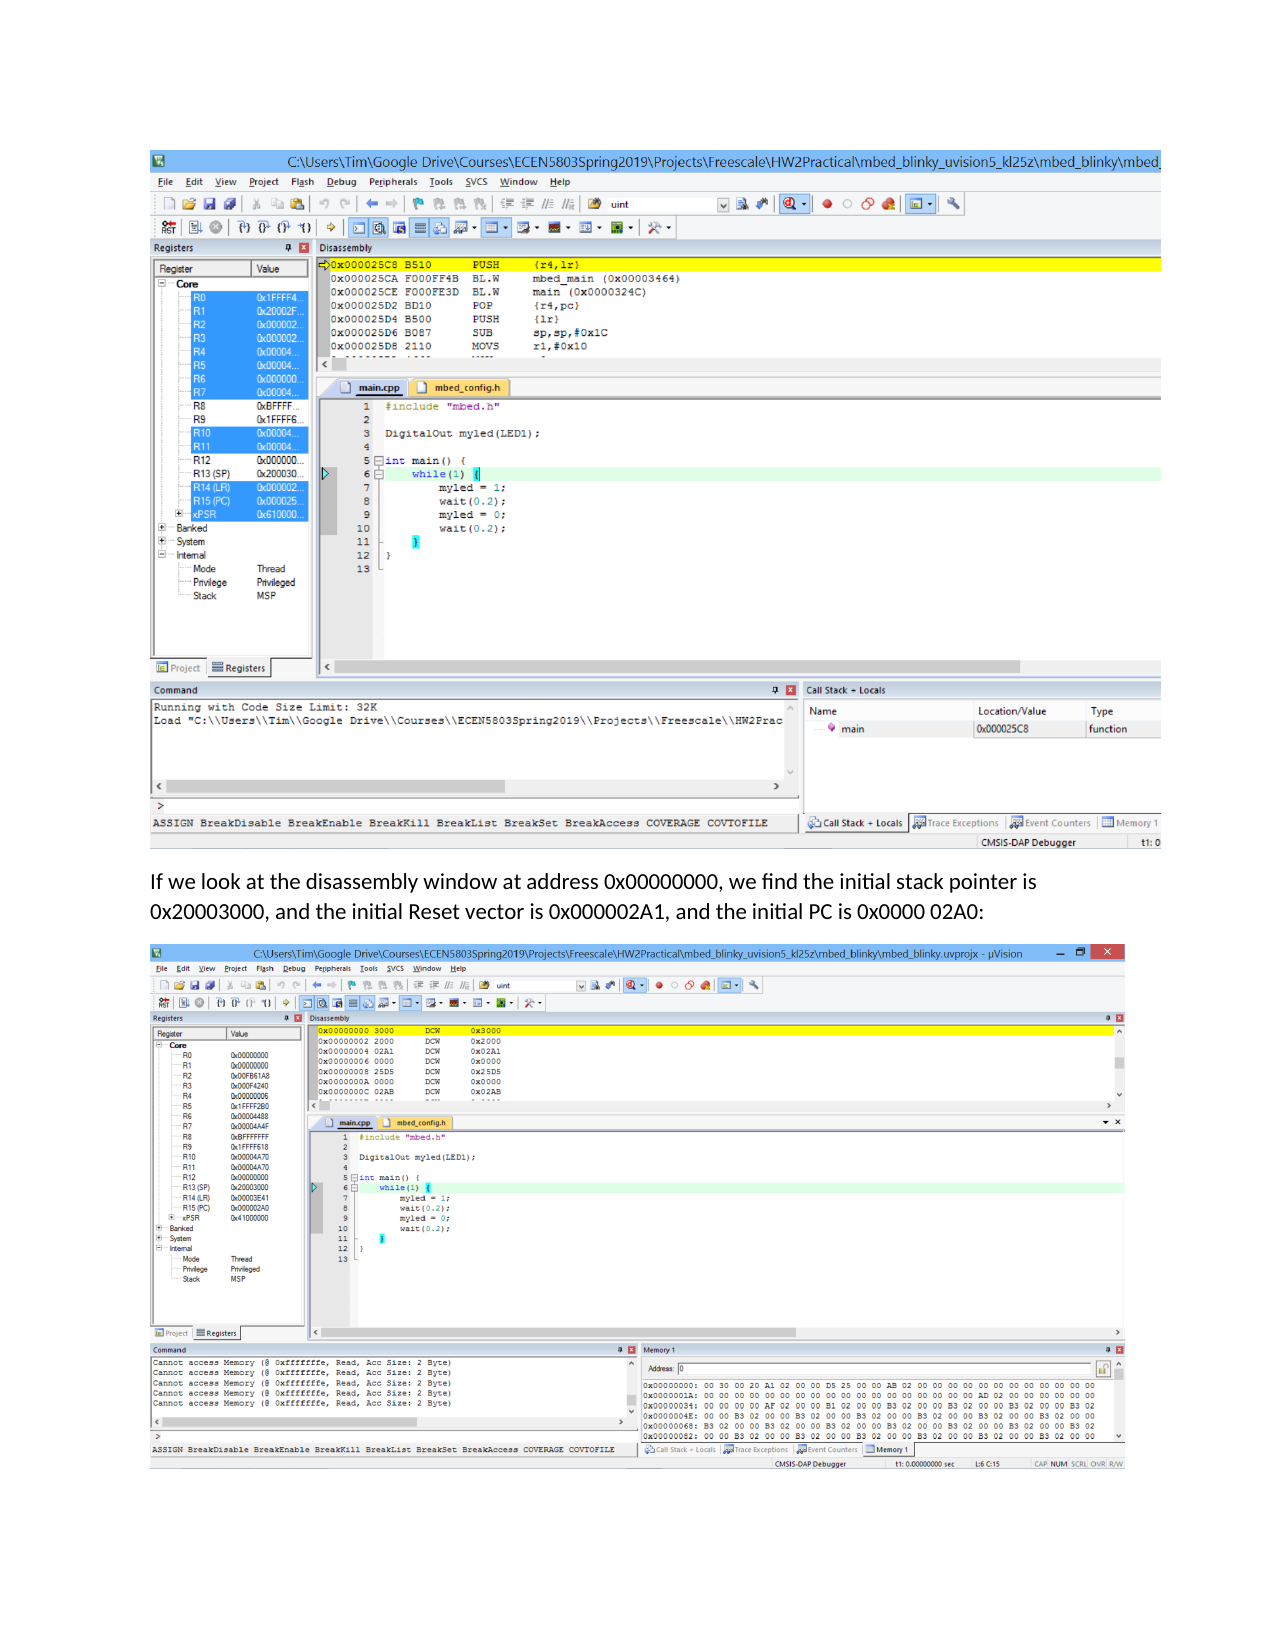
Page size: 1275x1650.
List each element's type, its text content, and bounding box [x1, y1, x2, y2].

text If we look at the disassembly window at address 0x00000000, we find the initial stack pointer is 0x20003000, and the initial Reset vector is 0x000002A1, and the initial PC is 0x0000 02A0: [150, 867, 1125, 925]
picture [150, 150, 1161, 849]
picture [150, 944, 1125, 1469]
